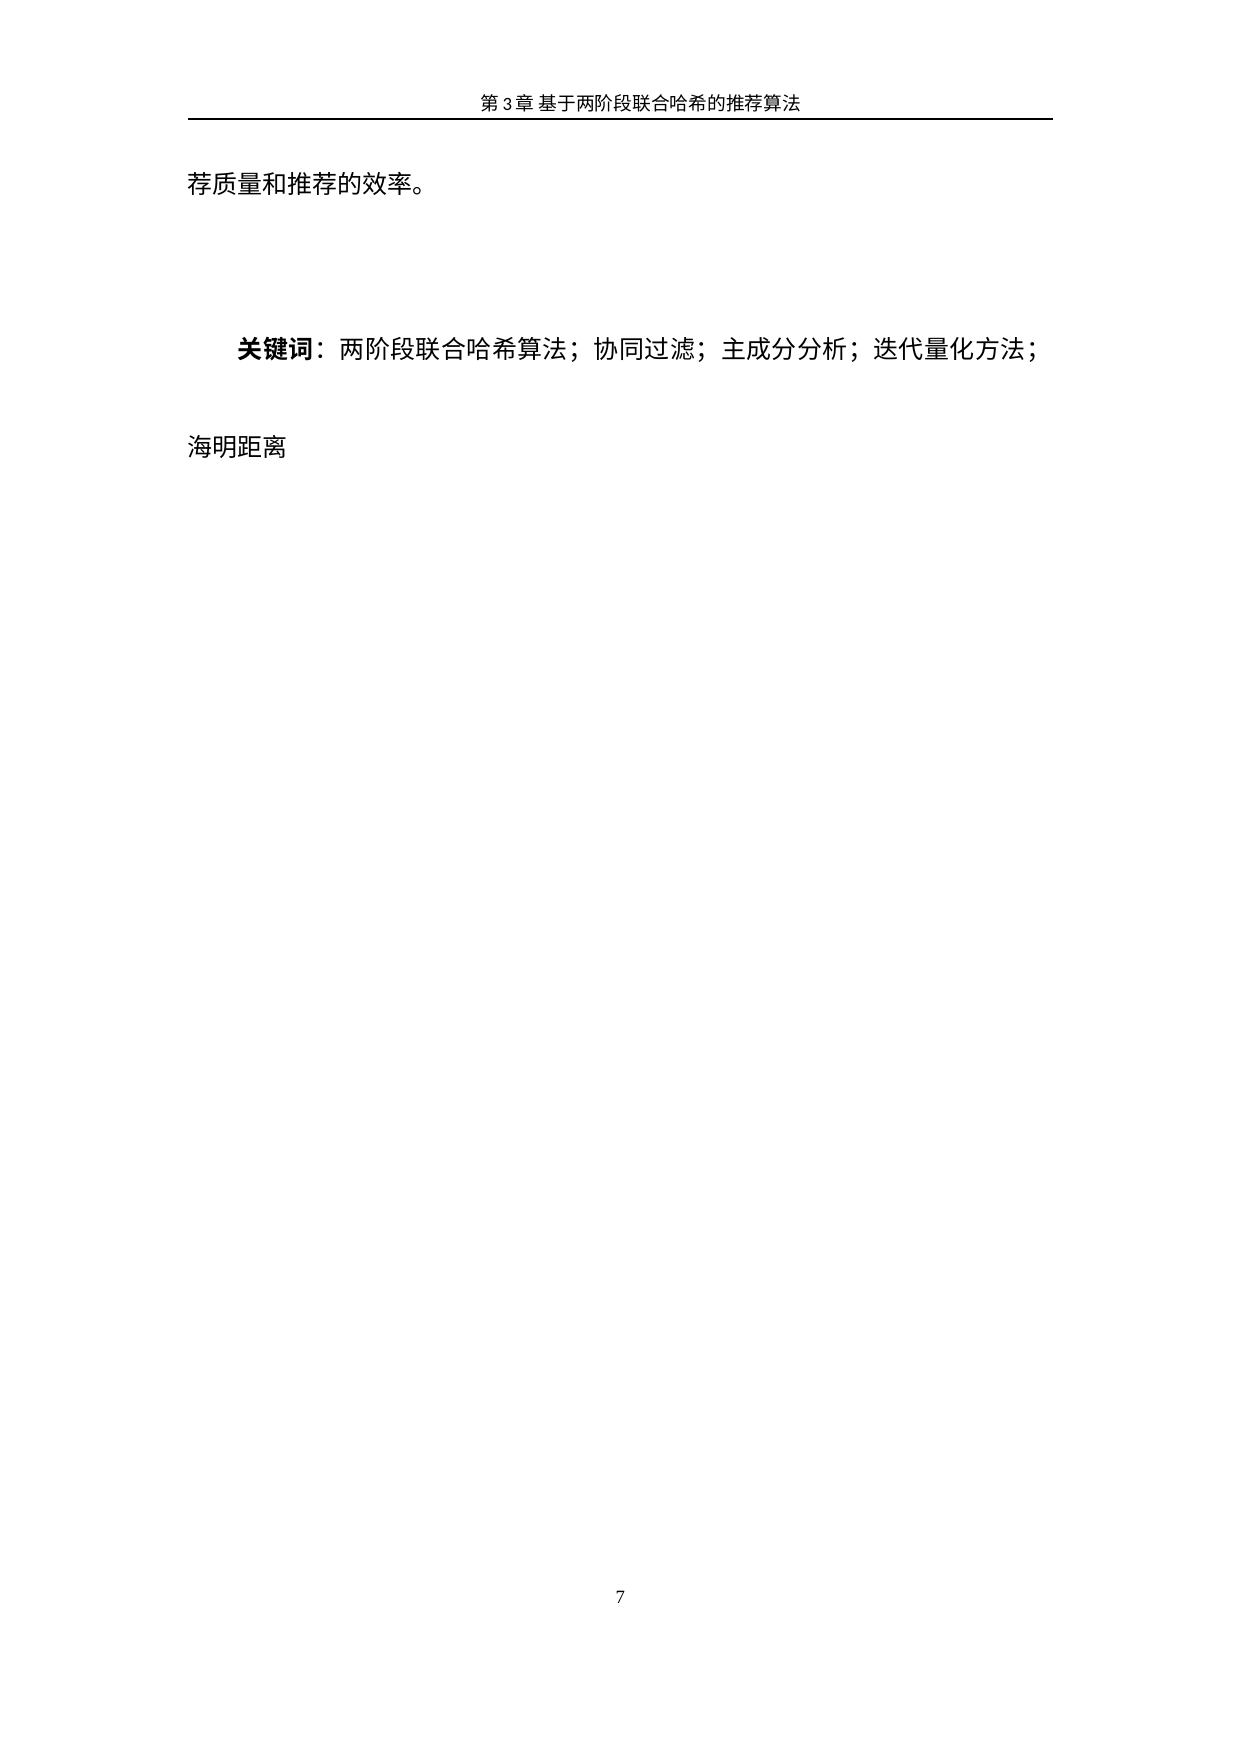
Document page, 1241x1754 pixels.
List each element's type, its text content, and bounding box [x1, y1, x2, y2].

text 第三，在两阶段联合哈希的基础上，利用二值码的特性和相似性检索的方法，通过以上两个过程的哈希编码工作，有效的减少了推荐过程中的计算消耗和存储消耗，最终提出了一种基于两阶段联合哈希的推荐算法。通过在MovieLens-1M数据集上的仿真实验结果表明，本文提出的算法能显著提高推荐质量和推荐的效率。 [187, 150, 1053, 215]
text 关键词：两阶段联合哈希算法；协同过滤；主成分分析；迭代量化方法；海明距离 [187, 315, 1053, 478]
